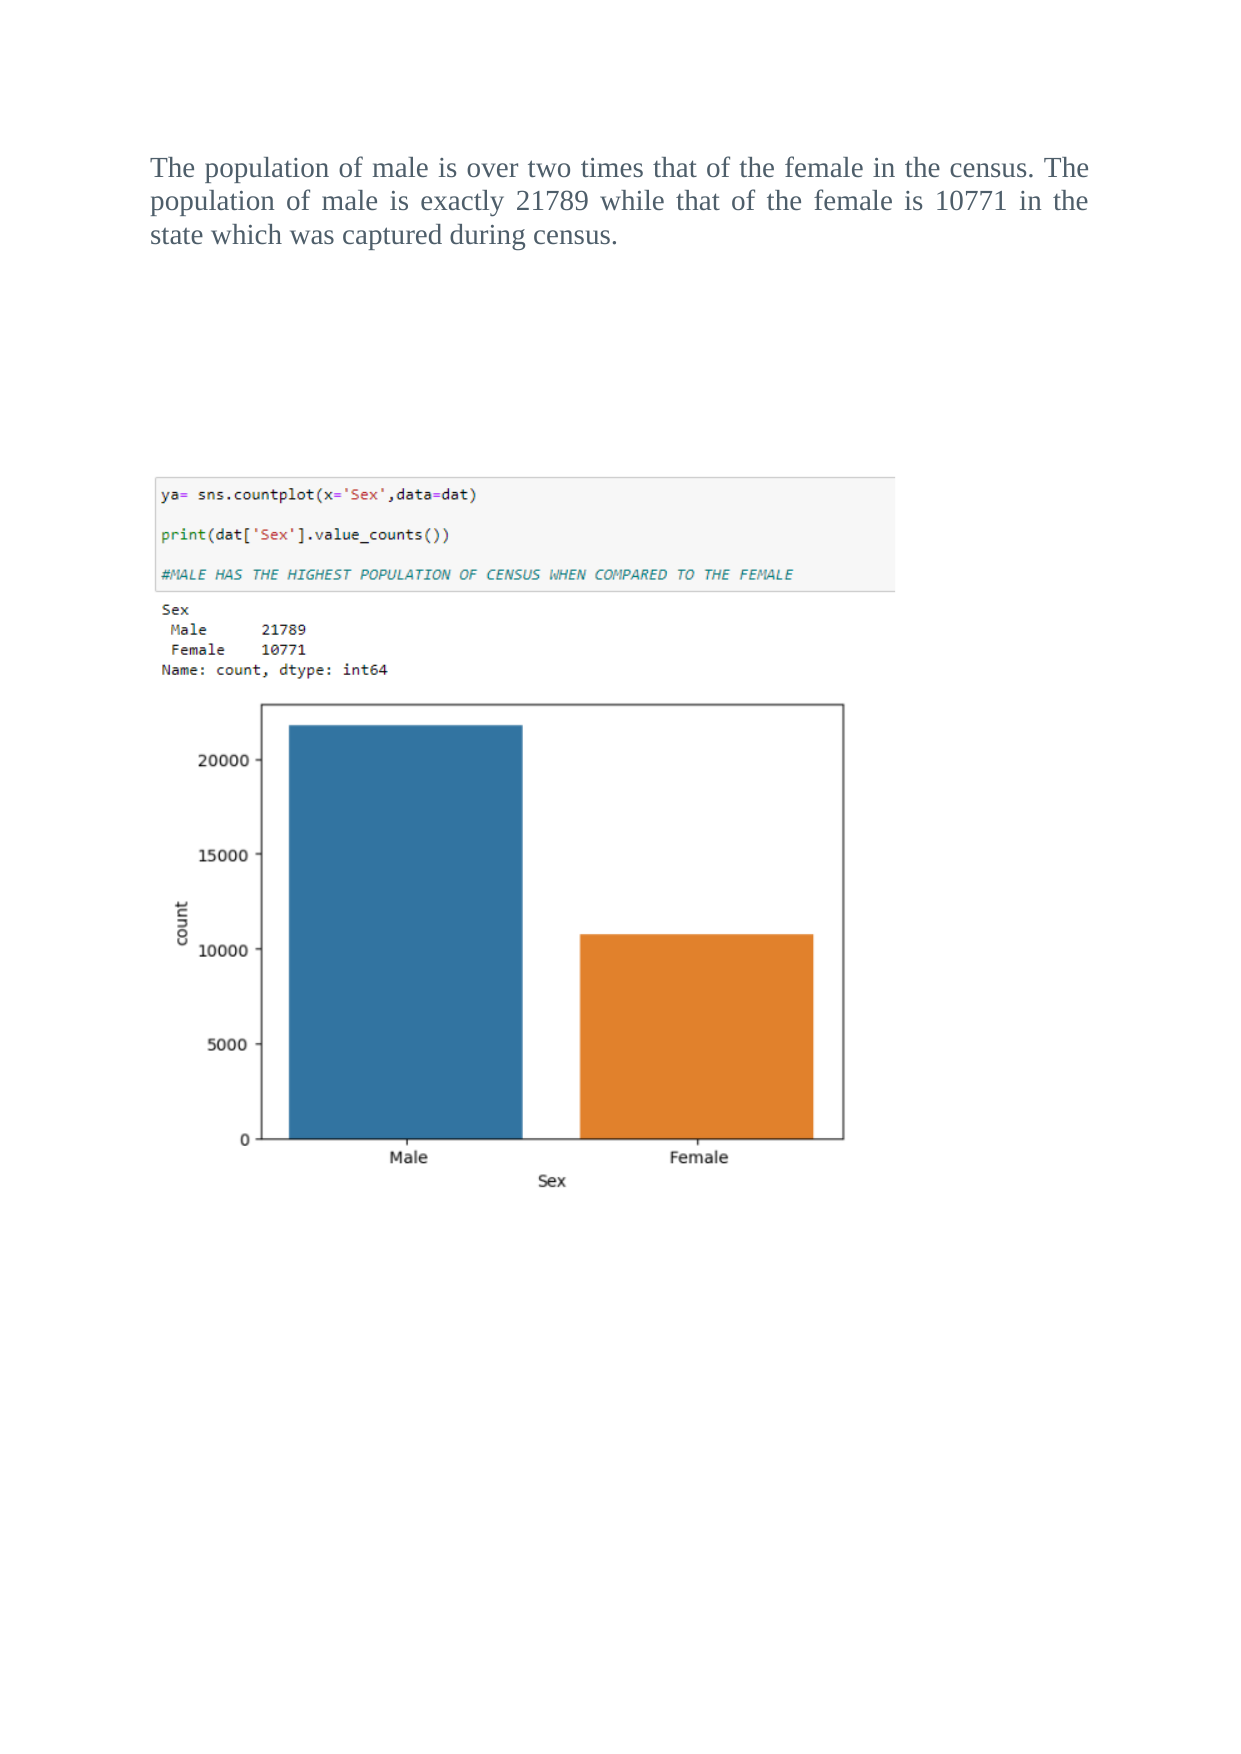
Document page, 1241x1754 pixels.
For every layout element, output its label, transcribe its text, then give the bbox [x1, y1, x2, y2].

picture [150, 467, 896, 1216]
text The population of male is over two times that of the female in the census. The population of male is exactly 21789 while that of the female is 10771 in the state which was captured during census. [150, 150, 1090, 251]
